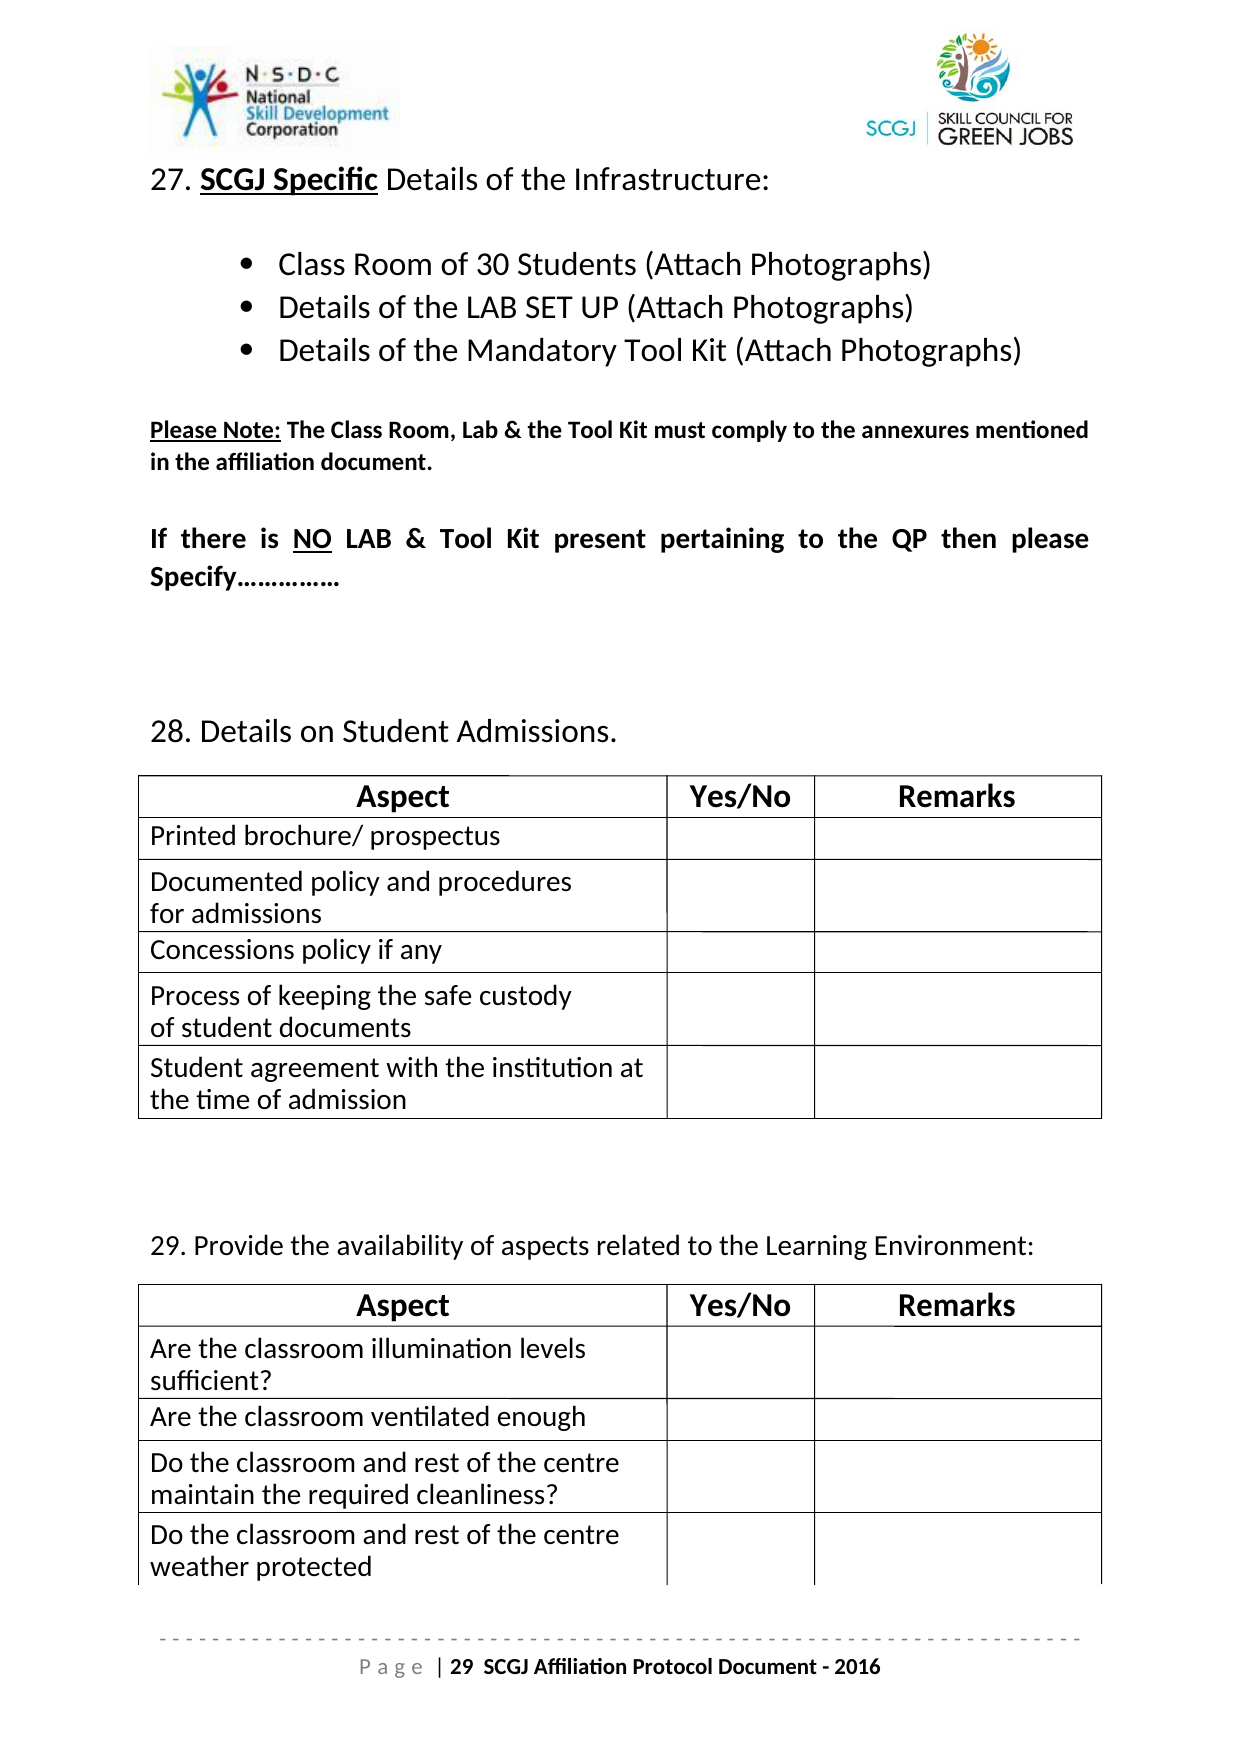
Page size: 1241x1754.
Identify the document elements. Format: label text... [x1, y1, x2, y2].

table_header Remarks [844, 775, 1019, 816]
text Do the classroom and rest of the centre weather protected [150, 1519, 621, 1584]
text 27. SCGJ Specific Details of the Infrastructure: [150, 158, 1090, 198]
text Do the classroom and rest of the centre maintain the required cleanliness? [150, 1447, 621, 1511]
text 28. Details on Student Admissions. [150, 710, 1090, 751]
list Details of the LAB SET UP (Attach Photographs) [241, 286, 1090, 327]
table_header Yes/No [569, 1284, 844, 1325]
table_header Yes/No [569, 775, 844, 816]
text Process of keeping the safe custody of student documents [150, 979, 603, 1044]
table_header Aspect [356, 1284, 569, 1325]
picture [150, 46, 400, 158]
table_header Remarks [844, 1284, 1019, 1325]
text 29. Provide the availability of aspects related to the Learning Environment: [150, 1227, 1090, 1262]
text Student agreement with the institution at the time of admission [150, 1052, 644, 1117]
text Concessions policy if any [150, 932, 1090, 967]
text Are the classroom ventilated enough [150, 1398, 1090, 1434]
list Details of the Mandatory Tool Kit (Attach Photographs) [241, 328, 1090, 369]
text Are the classroom illumination levels sufficient? [150, 1333, 588, 1397]
table_header Aspect [356, 775, 569, 816]
text If there is NO LAB & Tool Kit present pertaining to the QP then please Specify…………… [150, 521, 1090, 594]
list Class Room of 30 Students (Attach Photographs) [241, 243, 1090, 284]
picture [852, 28, 1091, 158]
text Please Note: The Class Room, Lab & the Tool Kit must comply to the annexures mentioned in the affiliation document. [150, 414, 1090, 476]
text Printed brochure/ prospectus [150, 818, 1090, 853]
text Documented policy and procedures for admissions [150, 866, 613, 930]
